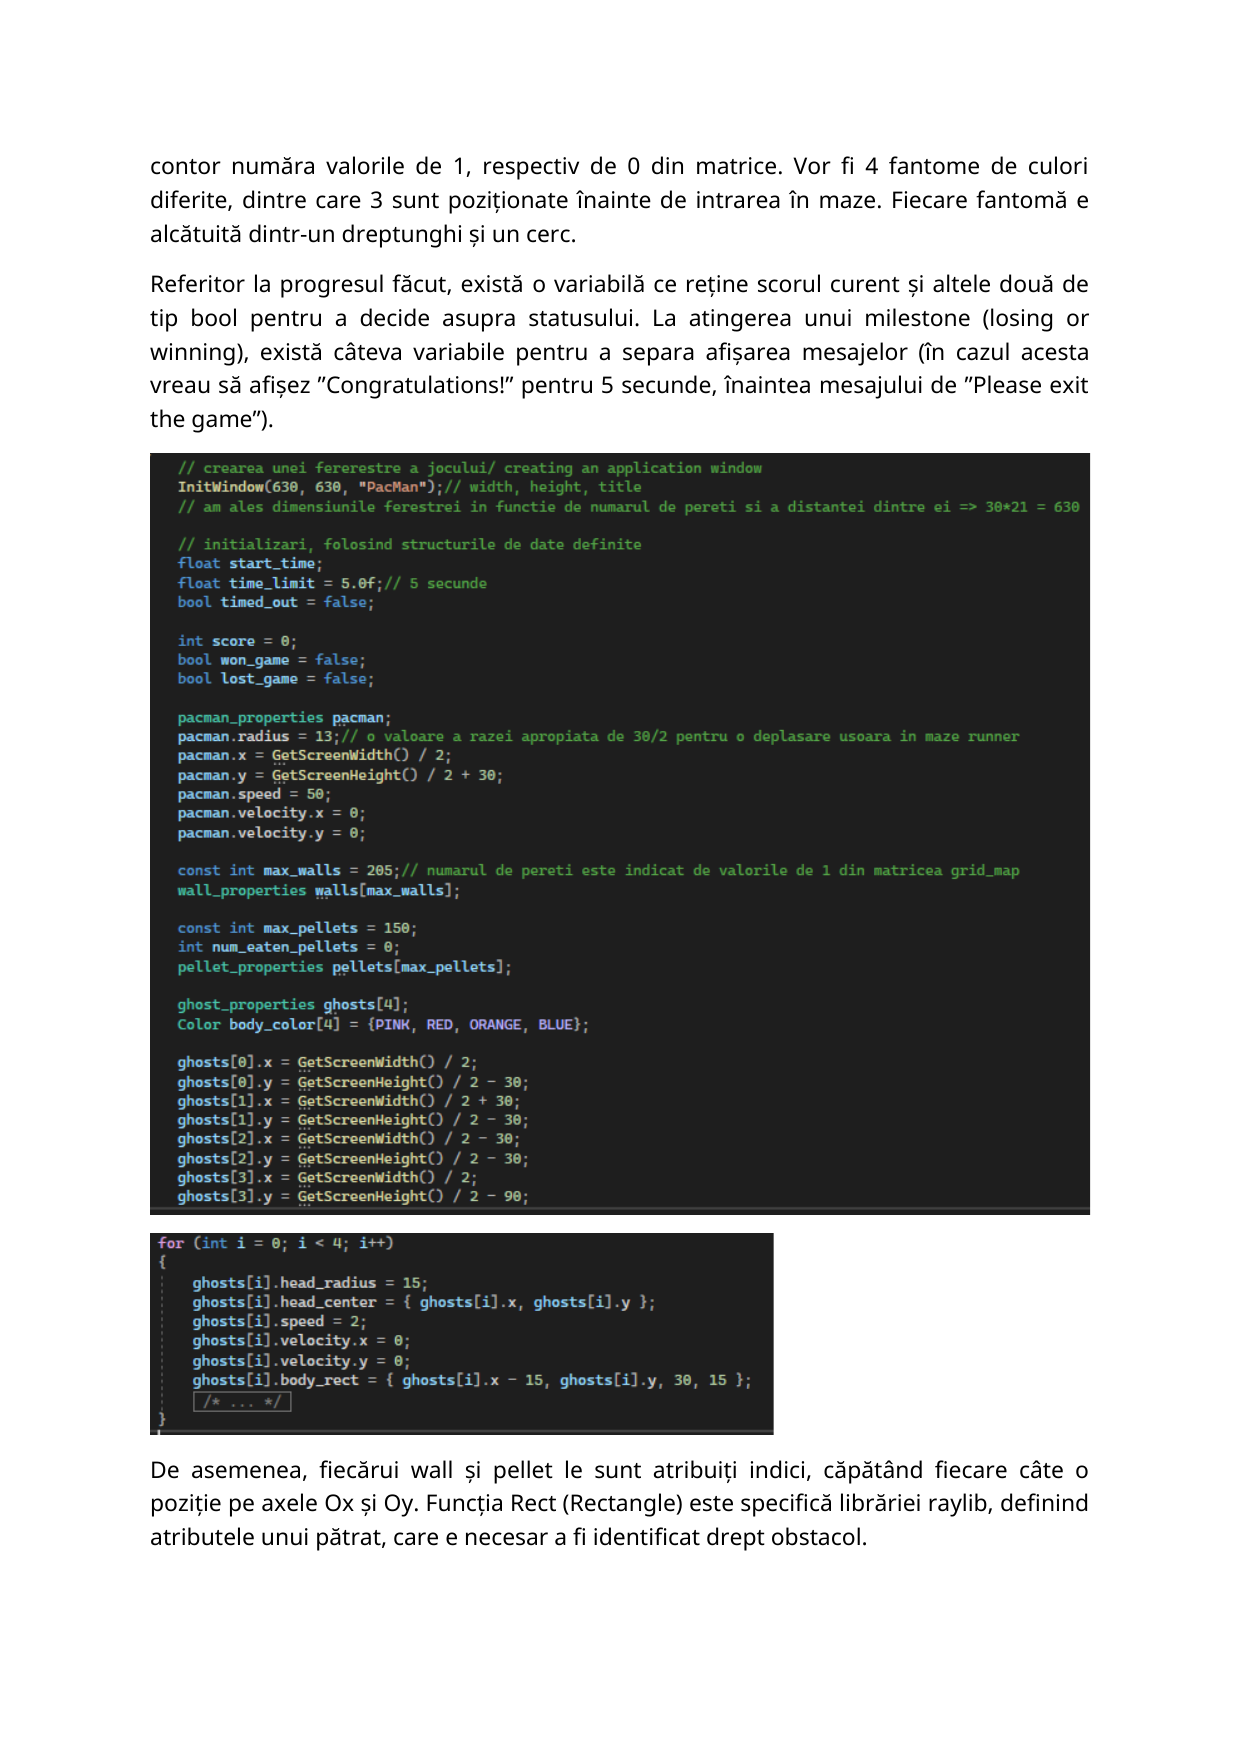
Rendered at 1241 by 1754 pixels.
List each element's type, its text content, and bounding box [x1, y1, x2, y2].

text De asemenea, fiecărui wall și pellet le sunt atribuiți indici, căpătând fiecare câte o poziție pe axele Ox și Oy. Funcția Rect (Rectangle) este specifică librăriei raylib, definind atributele unui pătrat, care e necesar a fi identificat drept obstacol. [150, 1454, 1090, 1552]
picture [150, 453, 1091, 1215]
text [150, 150, 1090, 249]
picture [150, 1233, 774, 1435]
text Referitor la progresul făcut, există o variabilă ce reține scorul curent și altele două de tip bool pentru a decide asupra statusului. La atingerea unui milestone (losing or winning), există câteva variabile pentru a separa afișarea mesajelor (în cazul acesta vreau să afișez ”Congratulations!” pentru 5 secunde, înaintea mesajului de ”Please exit the game”). [150, 268, 1090, 434]
